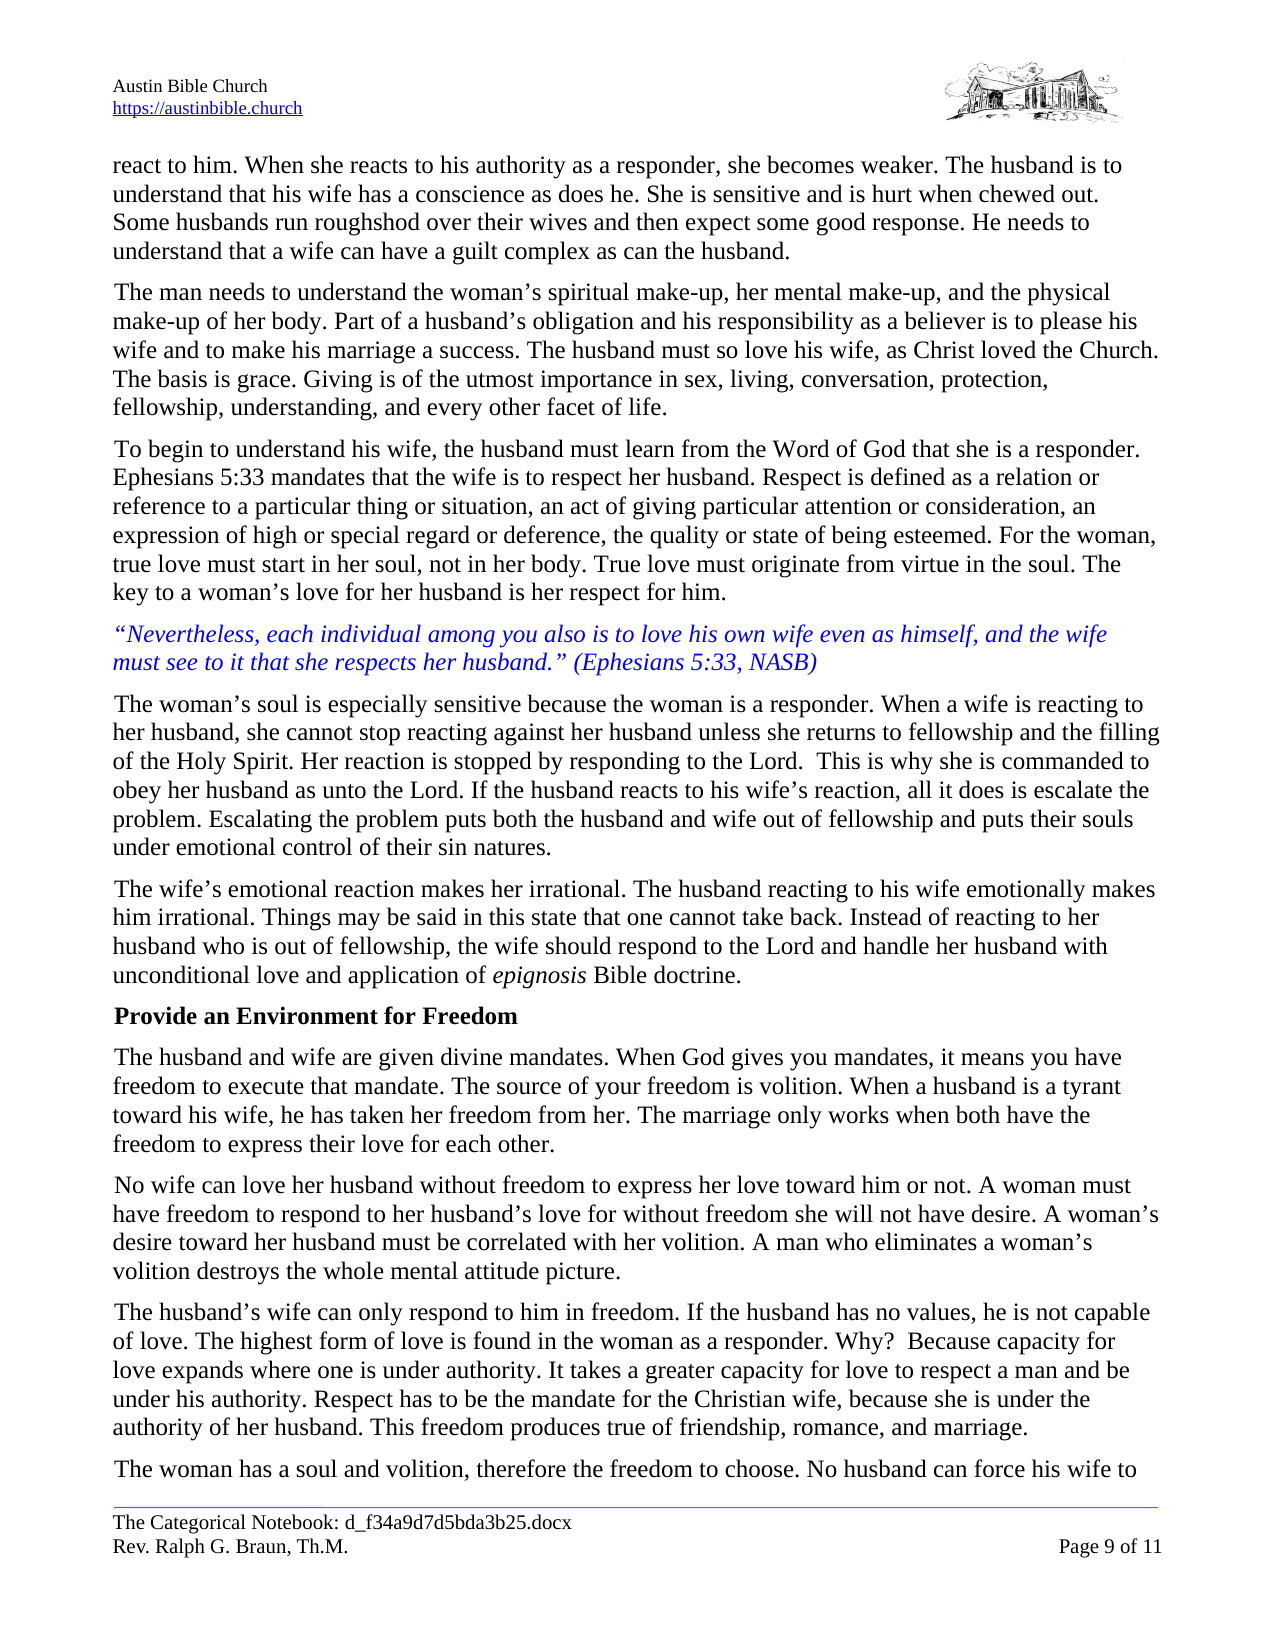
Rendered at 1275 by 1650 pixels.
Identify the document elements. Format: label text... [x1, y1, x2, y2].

text The husband and wife are given divine mandates. When God gives you mandates, it means you have freedom to execute that mandate. The source of your freedom is volition. When a husband is a tyrant toward his wife, he has taken her freedom from her. The marriage only works when both have the freedom to express their love for each other. [112, 1042, 1162, 1157]
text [112, 150, 1162, 265]
text The man needs to understand the woman’s spiritual make-up, her mental make-up, and the physical make-up of her body. Part of a husband’s obligation and his responsibility as a believer is to please his wife and to make his marriage a success. The husband must so love his wife, as Christ loved the Church. The basis is grace. Giving is of the utmost importance in sex, living, conversation, protection, fellowship, understanding, and every other facet of life. [112, 277, 1162, 421]
text To begin to understand his wife, the husband must learn from the Word of God that she is a responder. Ephesians 5:33 mandates that the wife is to respect her husband. Respect is defined as a relation or reference to a particular thing or situation, an act of giving particular attention or consideration, an expression of high or special regard or deference, the quality or state of being esteemed. For the woman, true love must start in her soul, not in her body. True love must originate from virtue in the soul. The key to a woman’s love for her husband is her respect for him. [112, 434, 1162, 606]
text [112, 1454, 1162, 1482]
text No wife can love her husband without freedom to express her love toward him or not. A woman must have freedom to respond to her husband’s love for without freedom she will not have desire. A woman’s desire toward her husband must be correlated with her volition. A man who eliminates a woman’s volition destroys the whole mental attitude picture. [112, 1170, 1162, 1285]
text The wife’s emotional reaction makes her irrational. The husband reacting to his wife emotionally makes him irrational. Things may be said in this state that one cannot take back. Instead of reacting to her husband who is out of fellowship, the wife should respond to the Lord and handle her husband with unconditional love and application of epignosis Bible doctrine. [112, 874, 1162, 989]
text “Nevertheless, each individual among you also is to love his own wife even as himself, and the wife must see to it that she respects her husband.” (Ephesians 5:33, NASB) [112, 619, 1162, 676]
text The woman’s soul is especially sensitive because the woman is a responder. When a wife is reacting to her husband, she cannot stop reacting against her husband unless she returns to fellowship and the filling of the Holy Spirit. Her reaction is stopped by responding to the Lord. This is why she is commanded to obey her husband as unto the Lord. If the husband reacts to his wife’s reaction, all it does is escalate the problem. Escalating the problem puts both the husband and wife out of fellowship and puts their souls under emotional control of their sin natures. [112, 689, 1162, 861]
text The husband’s wife can only respond to him in freedom. If the husband has no values, he is not capable of love. The highest form of love is found in the woman as a responder. Why? Because capacity for love expands where one is under authority. It takes a greater capacity for love to respect a man and be under his authority. Respect has to be the mandate for the Christian wife, because she is under the authority of her husband. This freedom produces true of friendship, romance, and marriage. [112, 1297, 1162, 1441]
picture [944, 58, 1124, 125]
text Provide an Environment for Freedom [112, 1001, 1162, 1030]
